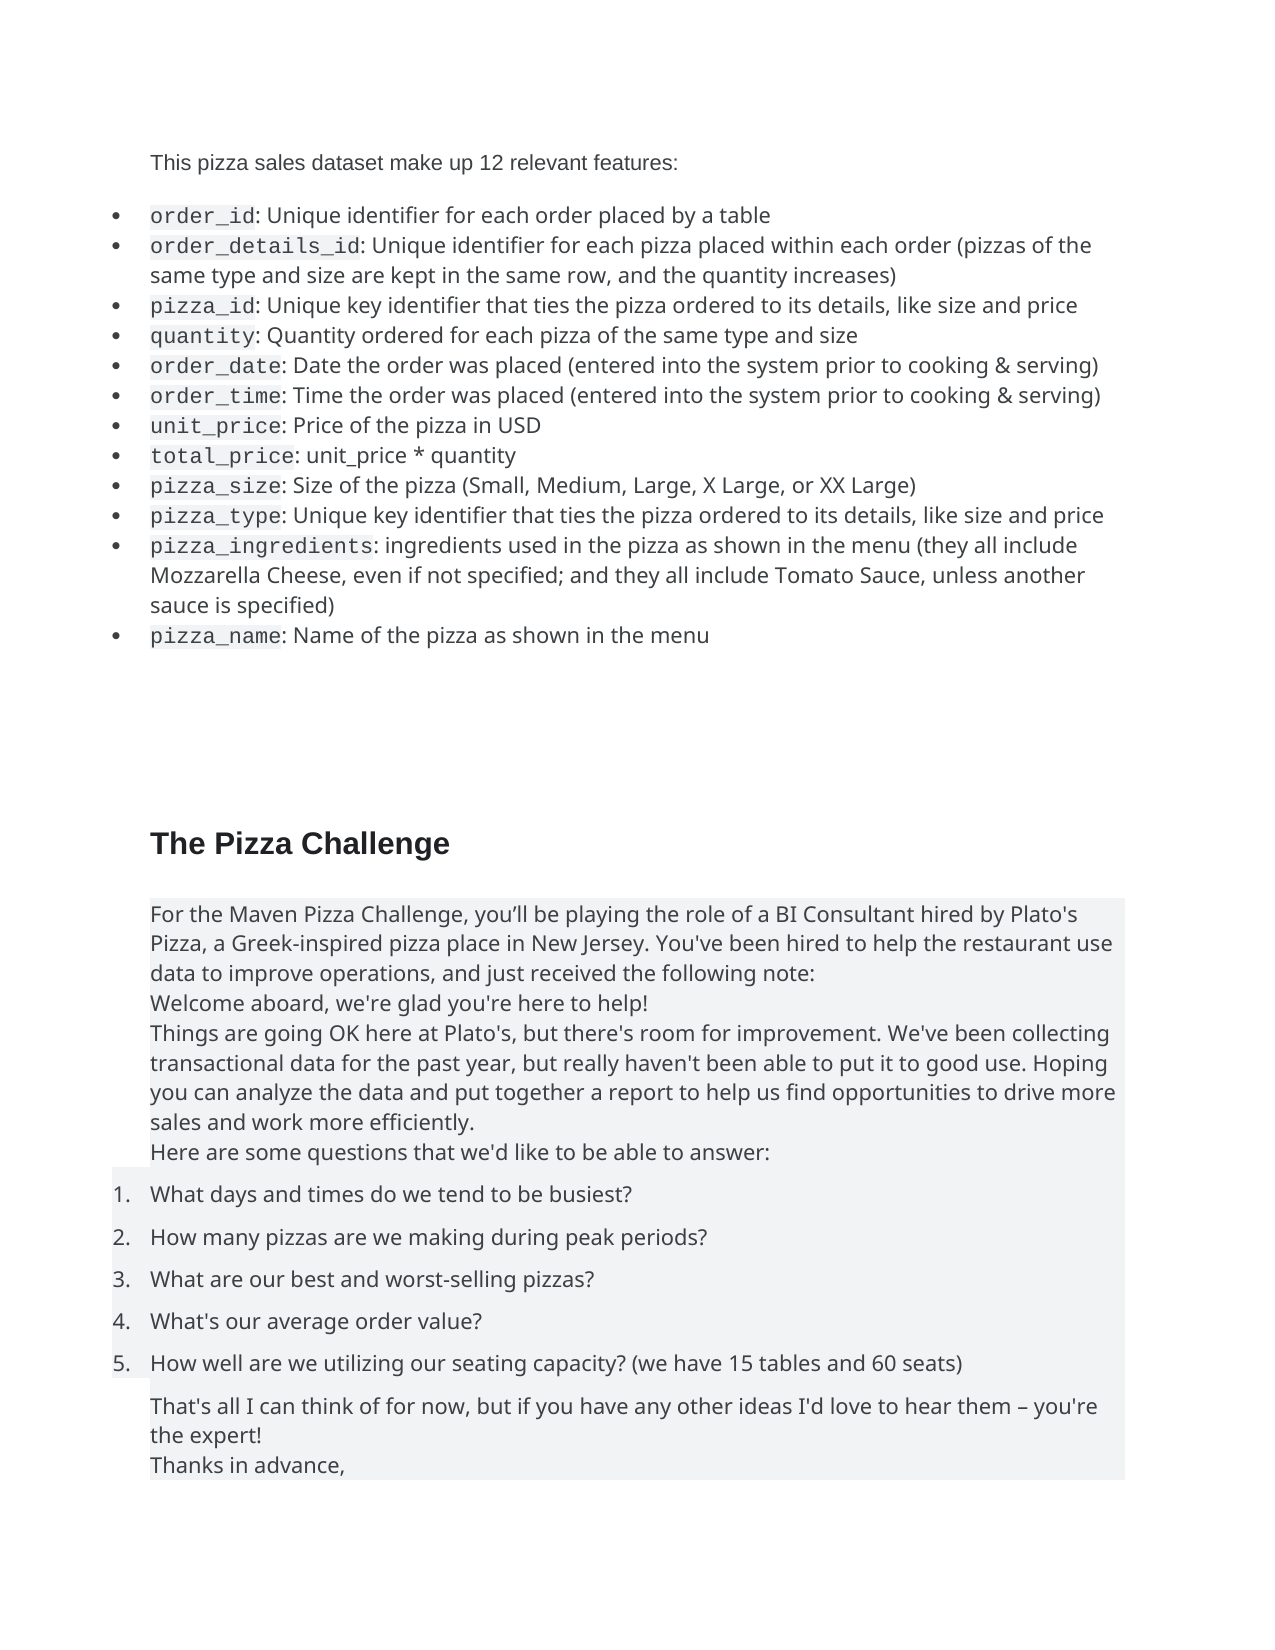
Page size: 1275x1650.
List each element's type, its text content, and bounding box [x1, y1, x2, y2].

text For the Maven Pizza Challenge, you’ll be playing the role of a BI Consultant hired by Plato's Pizza, a Greek-inspired pizza place in New Jersey. You've been hired to help the restaurant use data to improve operations, and just received the following note: [150, 898, 1125, 988]
list What days and times do we tend to be busiest? [112, 1179, 1125, 1209]
text This pizza sales dataset make up 12 relevant features: [150, 150, 1125, 175]
list pizza_id: Unique key identifier that ties the pizza ordered to its details, like size and price [112, 290, 1125, 320]
text Things are going OK here at Plato's, but there's room for improvement. We've been collecting transactional data for the past year, but really haven't been able to put it to good use. Hoping you can analyze the data and put together a report to help us find opportunities to drive more sales and work more efficiently. [150, 1018, 1125, 1137]
list What are our best and worst-selling pizzas? [112, 1264, 1125, 1293]
list quantity: Quantity ordered for each pizza of the same type and size [112, 320, 1125, 350]
list What's our average order value? [112, 1306, 1125, 1336]
list order_id: Unique identifier for each order placed by a table [112, 200, 1125, 230]
text Thanks in advance, [150, 1450, 1125, 1480]
list pizza_ingredients: ingredients used in the pizza as shown in the menu (they all include Mozzarella Cheese, even if not specified; and they all include Tomato Sauce, unless another sauce is specified) [112, 530, 1125, 619]
text The Pizza Challenge [150, 823, 1125, 861]
list total_price: unit_price * quantity [112, 440, 1125, 470]
text That's all I can think of for now, but if you have any other ideas I'd love to hear them – you're the expert! [150, 1391, 1125, 1450]
text Here are some questions that we'd like to be able to answer: [150, 1137, 1125, 1167]
list unit_price: Price of the pizza in USD [112, 410, 1125, 440]
text Welcome aboard, we're glad you're here to help! [150, 988, 1125, 1018]
list How many pizzas are we making during peak periods? [112, 1221, 1125, 1251]
list order_details_id: Unique identifier for each pizza placed within each order (pizzas of the same type and size are kept in the same row, and the quantity increases) [112, 230, 1125, 290]
list order_time: Time the order was placed (entered into the system prior to cooking & serving) [112, 380, 1125, 410]
list How well are we utilizing our seating capacity? (we have 15 tables and 60 seats) [112, 1348, 1125, 1378]
list pizza_size: Size of the pizza (Small, Medium, Large, X Large, or XX Large) [112, 470, 1125, 500]
list pizza_type: Unique key identifier that ties the pizza ordered to its details, like size and price [112, 500, 1125, 530]
list order_date: Date the order was placed (entered into the system prior to cooking & serving) [112, 350, 1125, 380]
list pizza_name: Name of the pizza as shown in the menu [112, 619, 1125, 649]
